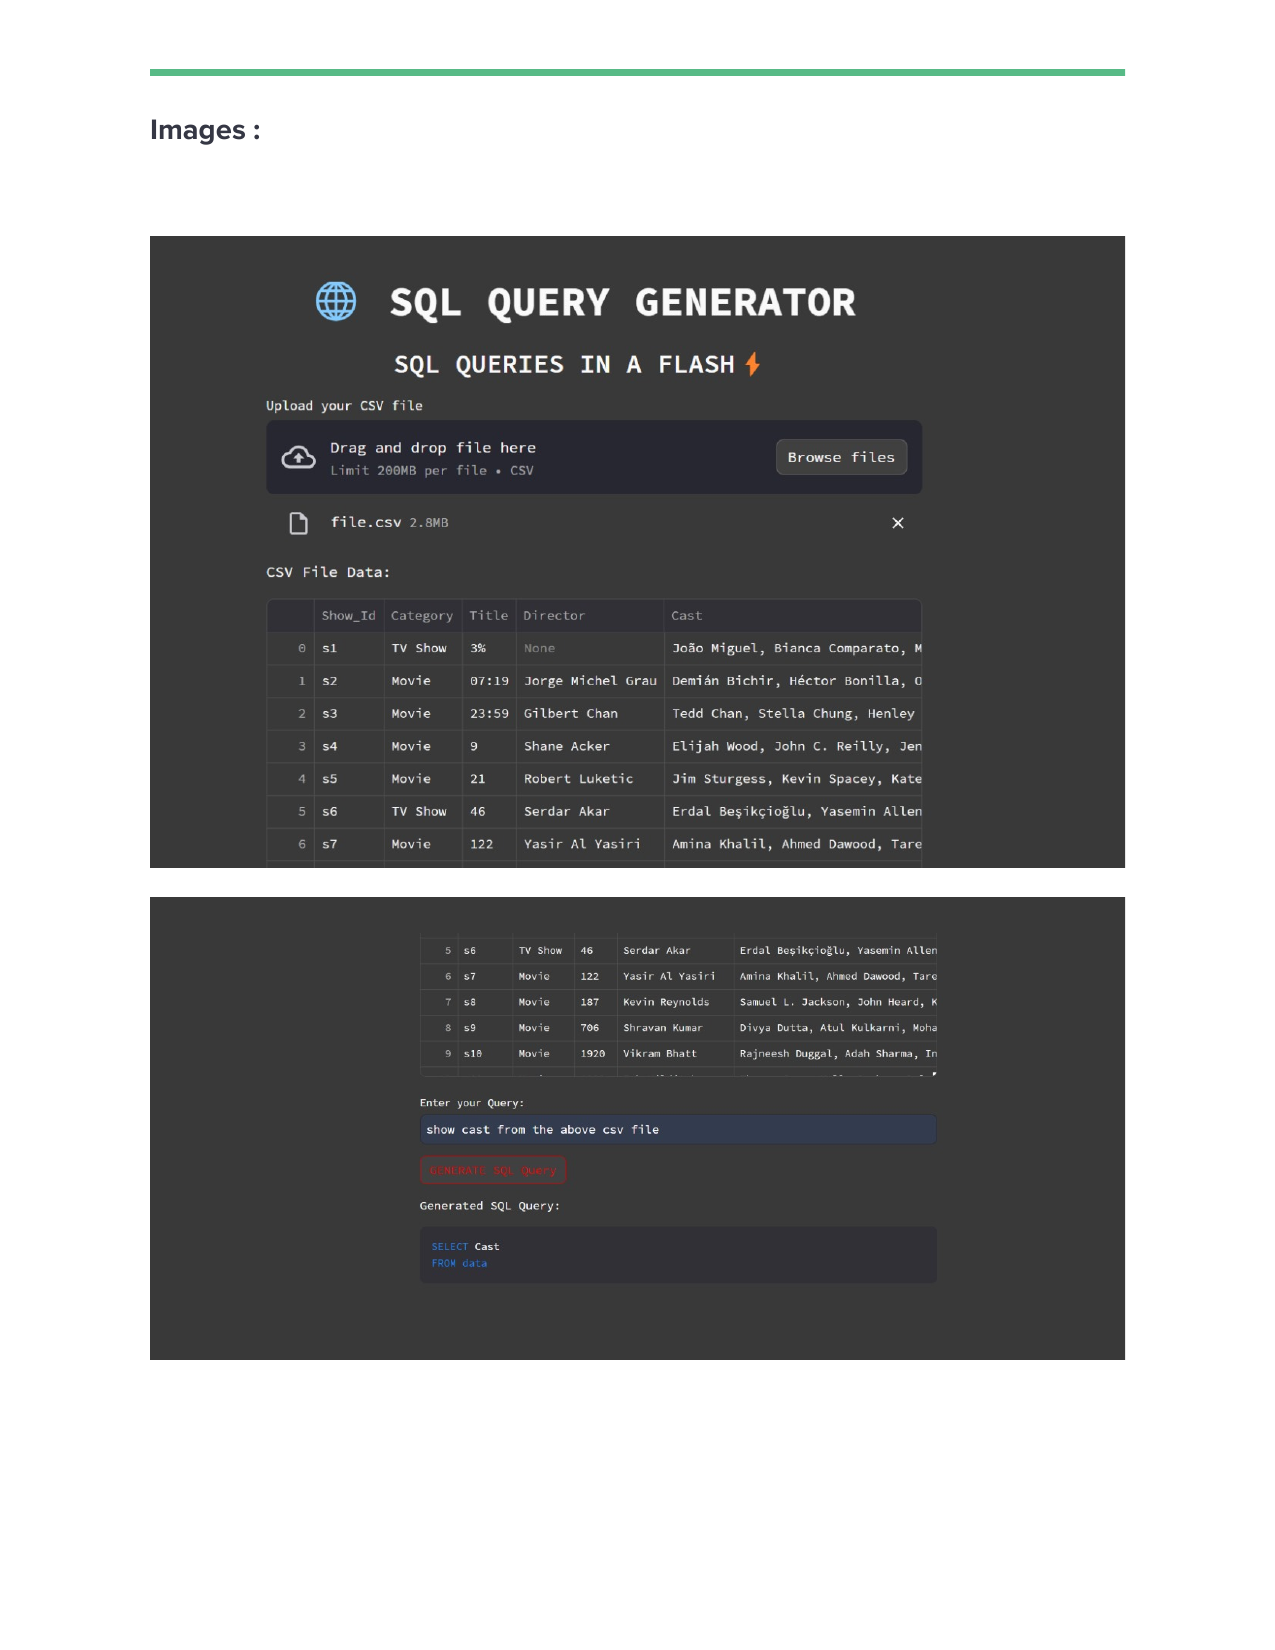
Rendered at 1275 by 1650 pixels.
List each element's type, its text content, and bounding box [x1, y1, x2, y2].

subtitle Images : [150, 112, 1125, 148]
picture [150, 69, 1125, 76]
picture [150, 897, 1125, 1360]
picture [150, 236, 1125, 868]
